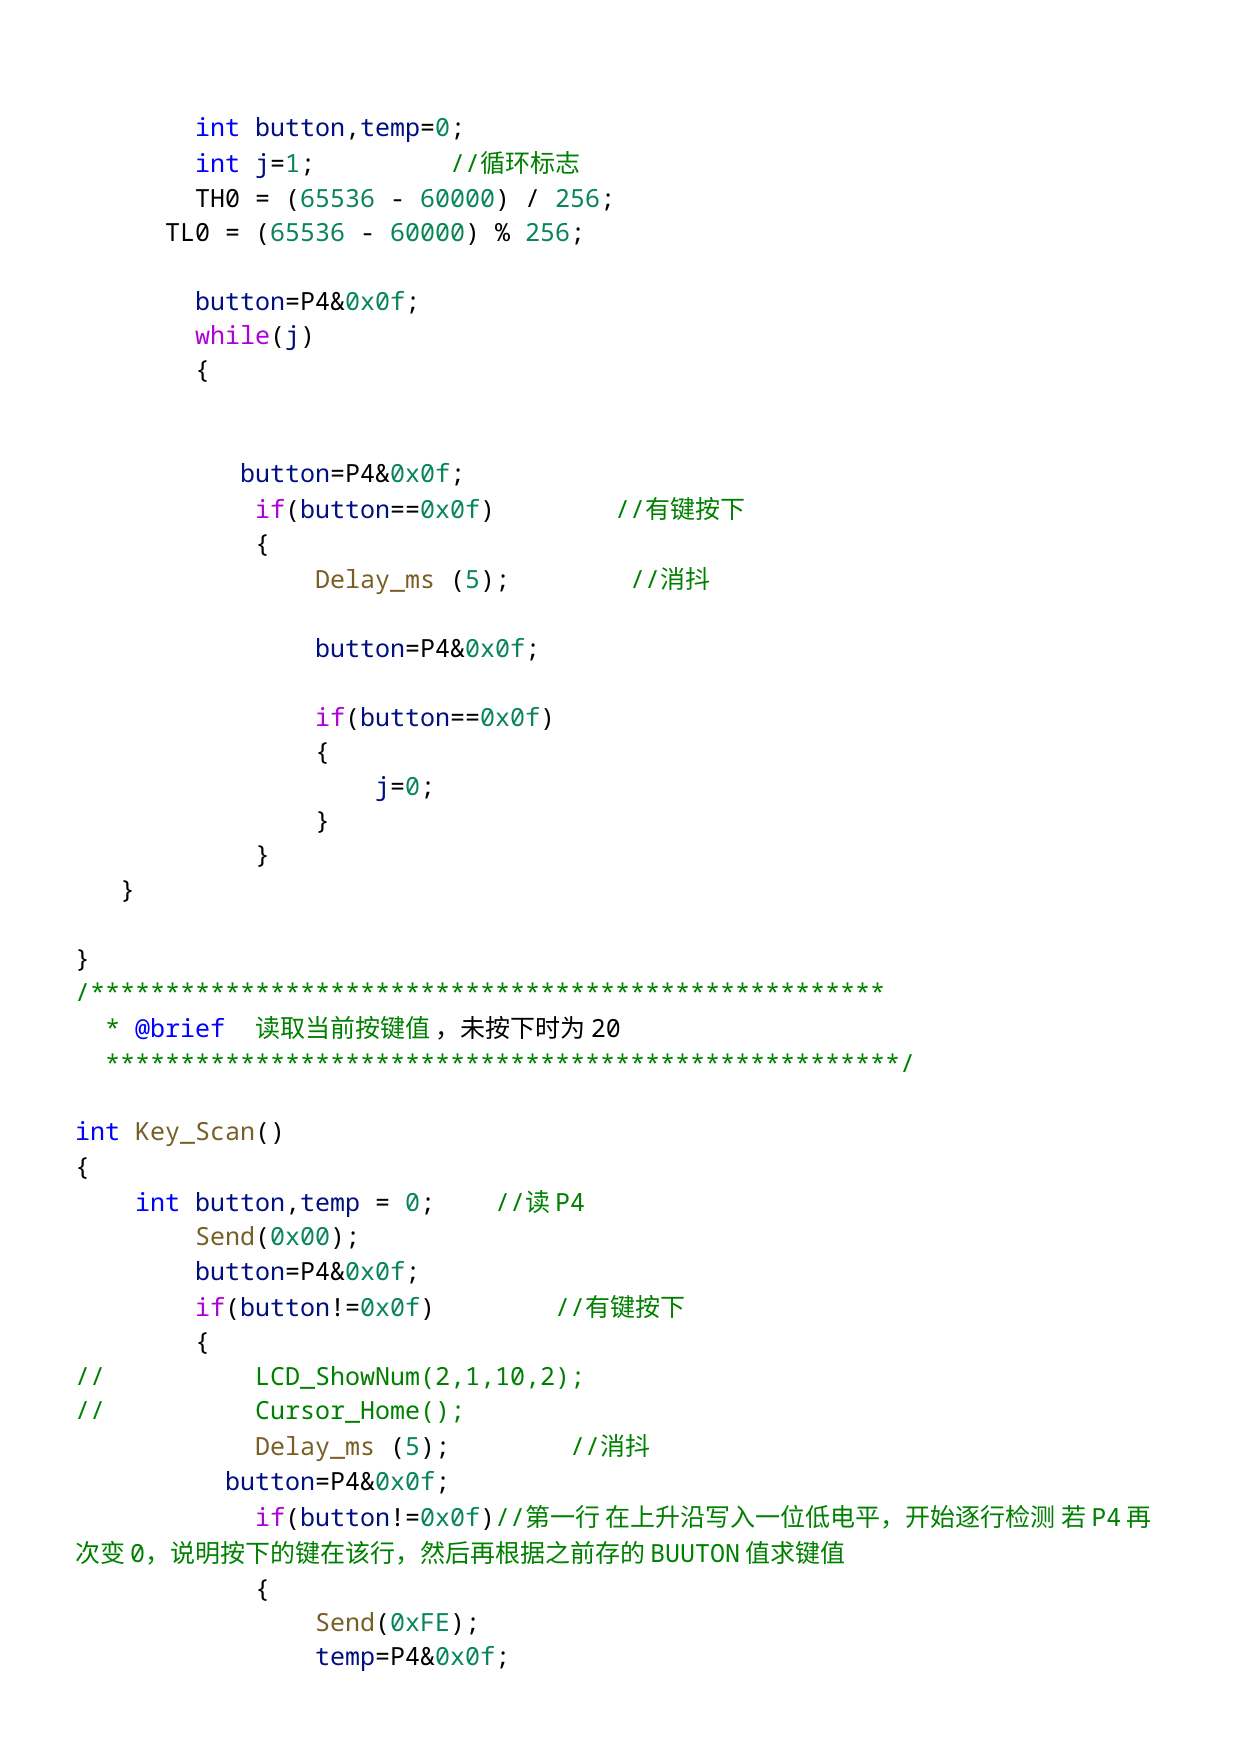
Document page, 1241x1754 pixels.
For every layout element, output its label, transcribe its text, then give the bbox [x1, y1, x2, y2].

text Send(0xFE); [75, 1604, 1165, 1639]
text button=P4&0x0f; [75, 1253, 1165, 1287]
text *****************************************************/ [75, 1045, 1165, 1079]
text { [75, 1570, 1165, 1604]
text Send(0x00); [75, 1219, 1165, 1253]
text button=P4&0x0f; [75, 631, 1165, 665]
text int button,temp = 0; //读P4 [75, 1182, 1165, 1219]
text { [75, 734, 1165, 768]
text Delay_ms (5); //消抖 [75, 1427, 1165, 1463]
text if(button==0x0f) //有键按下 [75, 489, 1165, 526]
text { [75, 526, 1165, 560]
text TH0 = (65536 - 60000) / 256; [75, 180, 1165, 214]
text { [75, 1324, 1165, 1358]
text } [75, 871, 1165, 906]
text * @brief 读取当前按键值 ，未按下时为20 [75, 1009, 1165, 1045]
text int Key_Scan() [75, 1114, 1165, 1148]
text { [75, 1148, 1165, 1182]
text j=0; [75, 768, 1165, 802]
text } [75, 940, 1165, 974]
text TL0 = (65536 - 60000) % 256; [75, 214, 1165, 249]
text if(button==0x0f) [75, 699, 1165, 734]
text // Cursor_Home(); [75, 1392, 1165, 1427]
text button=P4&0x0f; [75, 455, 1165, 489]
text int j=1; //循环标志 [75, 144, 1165, 180]
text temp=P4&0x0f; [75, 1639, 1165, 1673]
text if(button!=0x0f)//第一行 在上升沿写入一位低电平，开始逐行检测 若P4再次变0，说明按下的键在该行，然后再根据之前存的BUUTON值求键值 [75, 1497, 1165, 1570]
text } [75, 802, 1165, 837]
text Delay_ms (5); //消抖 [75, 560, 1165, 596]
text button=P4&0x0f; [75, 283, 1165, 317]
text if(button!=0x0f) //有键按下 [75, 1287, 1165, 1324]
text button=P4&0x0f; [75, 1463, 1165, 1497]
text } [75, 837, 1165, 871]
text // LCD_ShowNum(2,1,10,2); [75, 1358, 1165, 1392]
text while(j) [75, 317, 1165, 352]
text { [75, 352, 1165, 386]
text /***************************************************** [75, 974, 1165, 1009]
text int button,temp=0; [75, 109, 1165, 144]
